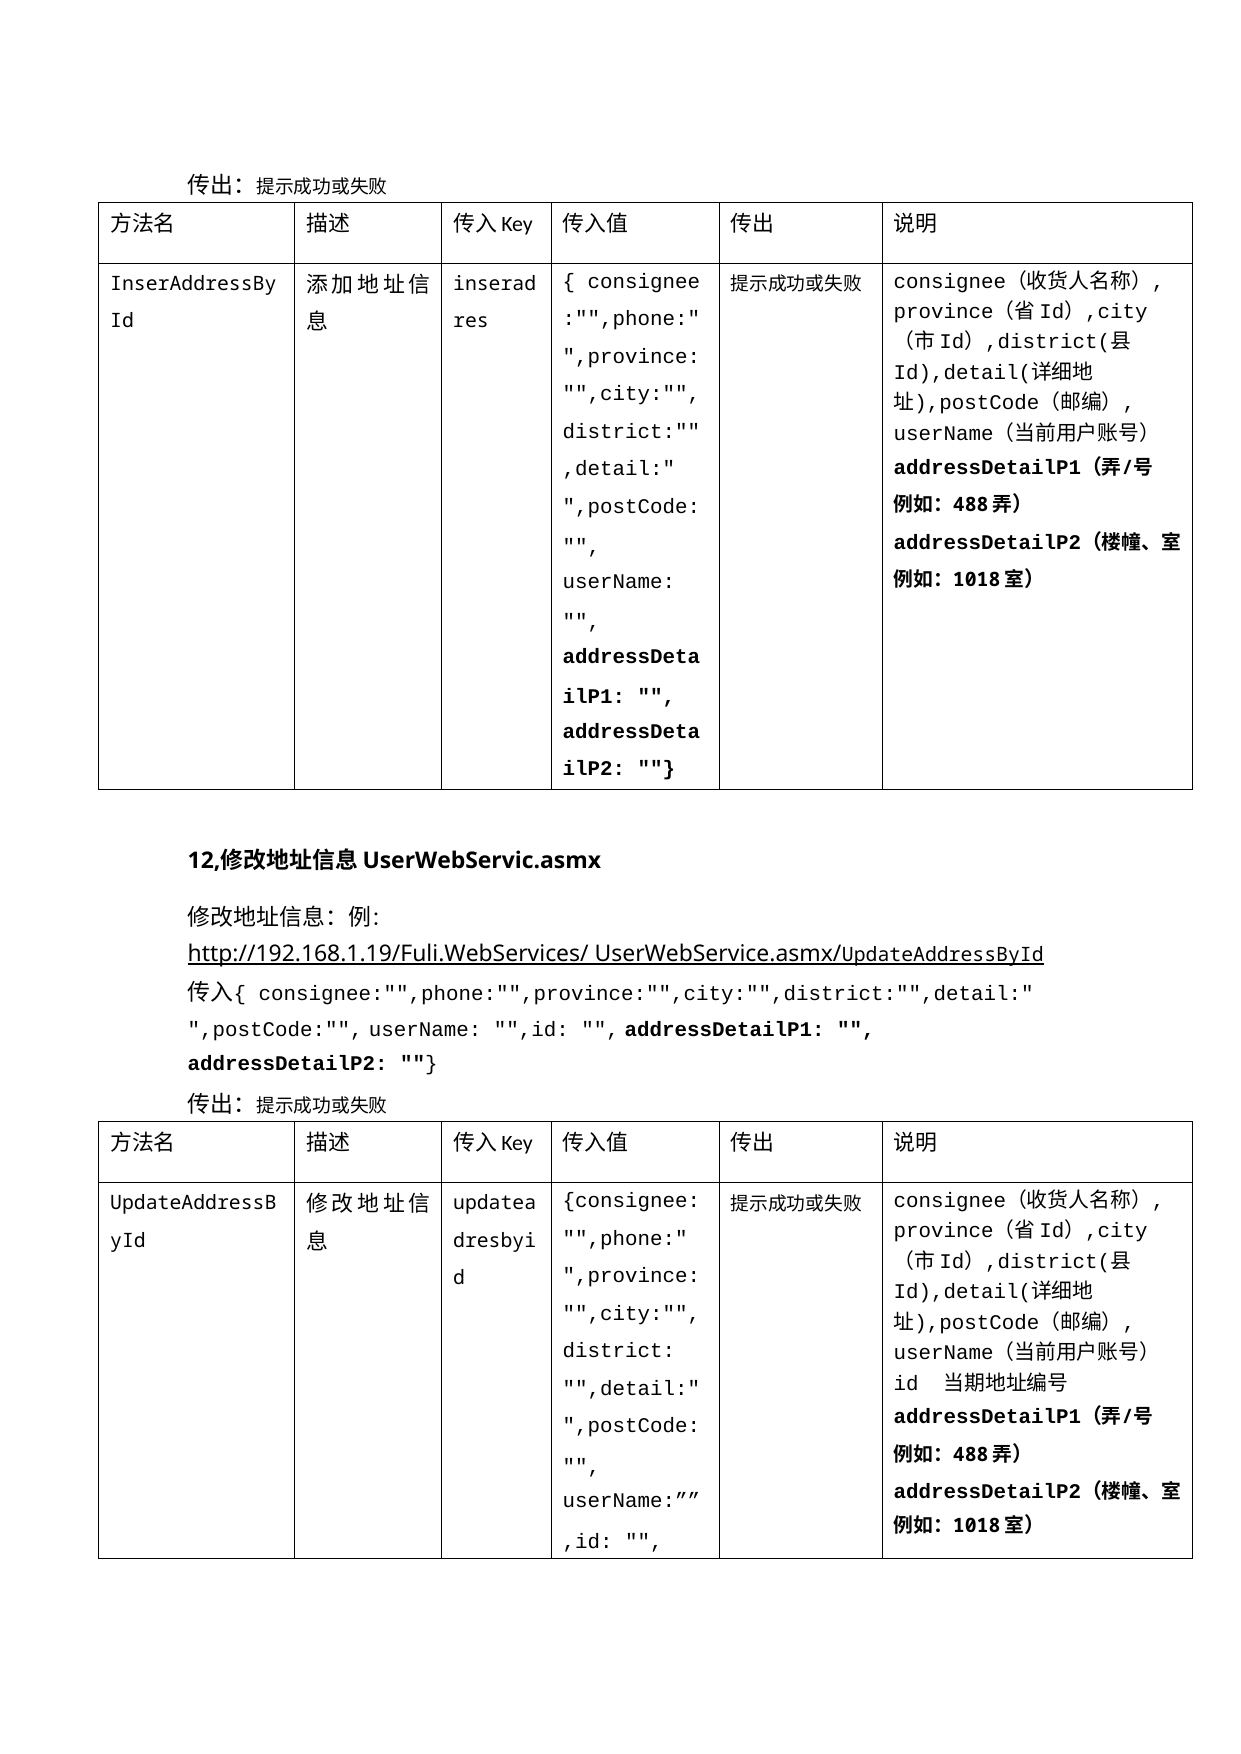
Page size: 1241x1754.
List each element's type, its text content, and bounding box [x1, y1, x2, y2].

text 传出：提示成功或失败 [187, 164, 1053, 202]
table_cell consignee（收货人名称）, province（省Id）,city（市Id）,district(县Id),detail(详细地址),postCode（邮编）, userName（当前用户账号） addressDetailP1（弄/号 例如：488弄） addressDetailP2（楼幢、室 例如：1018室） [883, 264, 1192, 789]
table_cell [883, 1183, 1192, 1558]
table_header 传入值 [552, 1122, 719, 1182]
table_header 传出 [720, 203, 882, 263]
text 12,修改地址信息UserWebServic.asmx [187, 842, 1053, 875]
text 传出：提示成功或失败 [187, 1084, 1053, 1121]
table_header 传出 [720, 1122, 882, 1182]
table_header 描述 [295, 1122, 441, 1182]
table_header 传入Key [442, 203, 551, 263]
table_header 方法名 [99, 203, 294, 263]
table_cell 提示成功或失败 [720, 264, 882, 789]
text http://192.168.1.19/Fuli.WebServices/ UserWebService.asmx/UpdateAddressById [187, 934, 1053, 971]
table_header 传入Key [442, 1122, 551, 1182]
table_header 传入值 [552, 203, 719, 263]
table_cell InserAddressById [99, 264, 294, 789]
table_header 说明 [883, 203, 1192, 263]
table_cell 提示成功或失败 [720, 1183, 882, 1558]
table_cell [552, 1183, 719, 1558]
table_header 描述 [295, 203, 441, 263]
table_header 方法名 [99, 1122, 294, 1182]
text 修改地址信息：例： [187, 896, 1053, 934]
table_cell updateadresbyid [442, 1183, 551, 1558]
table_cell inseradres [442, 264, 551, 789]
table_cell { consignee:"",phone:"",province:"",city:"",district:"",detail:" ",postCode:"", userName: "", addressDetailP1: "", addressDetailP2: ""} [552, 264, 719, 789]
text 传入{ consignee:"",phone:"",province:"",city:"",district:"",detail:" ",postCode:"", userName: "",id: "", addressDetailP1: "", addressDetailP2: ""} [187, 971, 1053, 1084]
table_header 说明 [883, 1122, 1192, 1182]
table_cell 添加地址信息 [295, 264, 441, 789]
table_cell UpdateAddressById [99, 1183, 294, 1558]
table_cell 修改地址信息 [295, 1183, 441, 1558]
